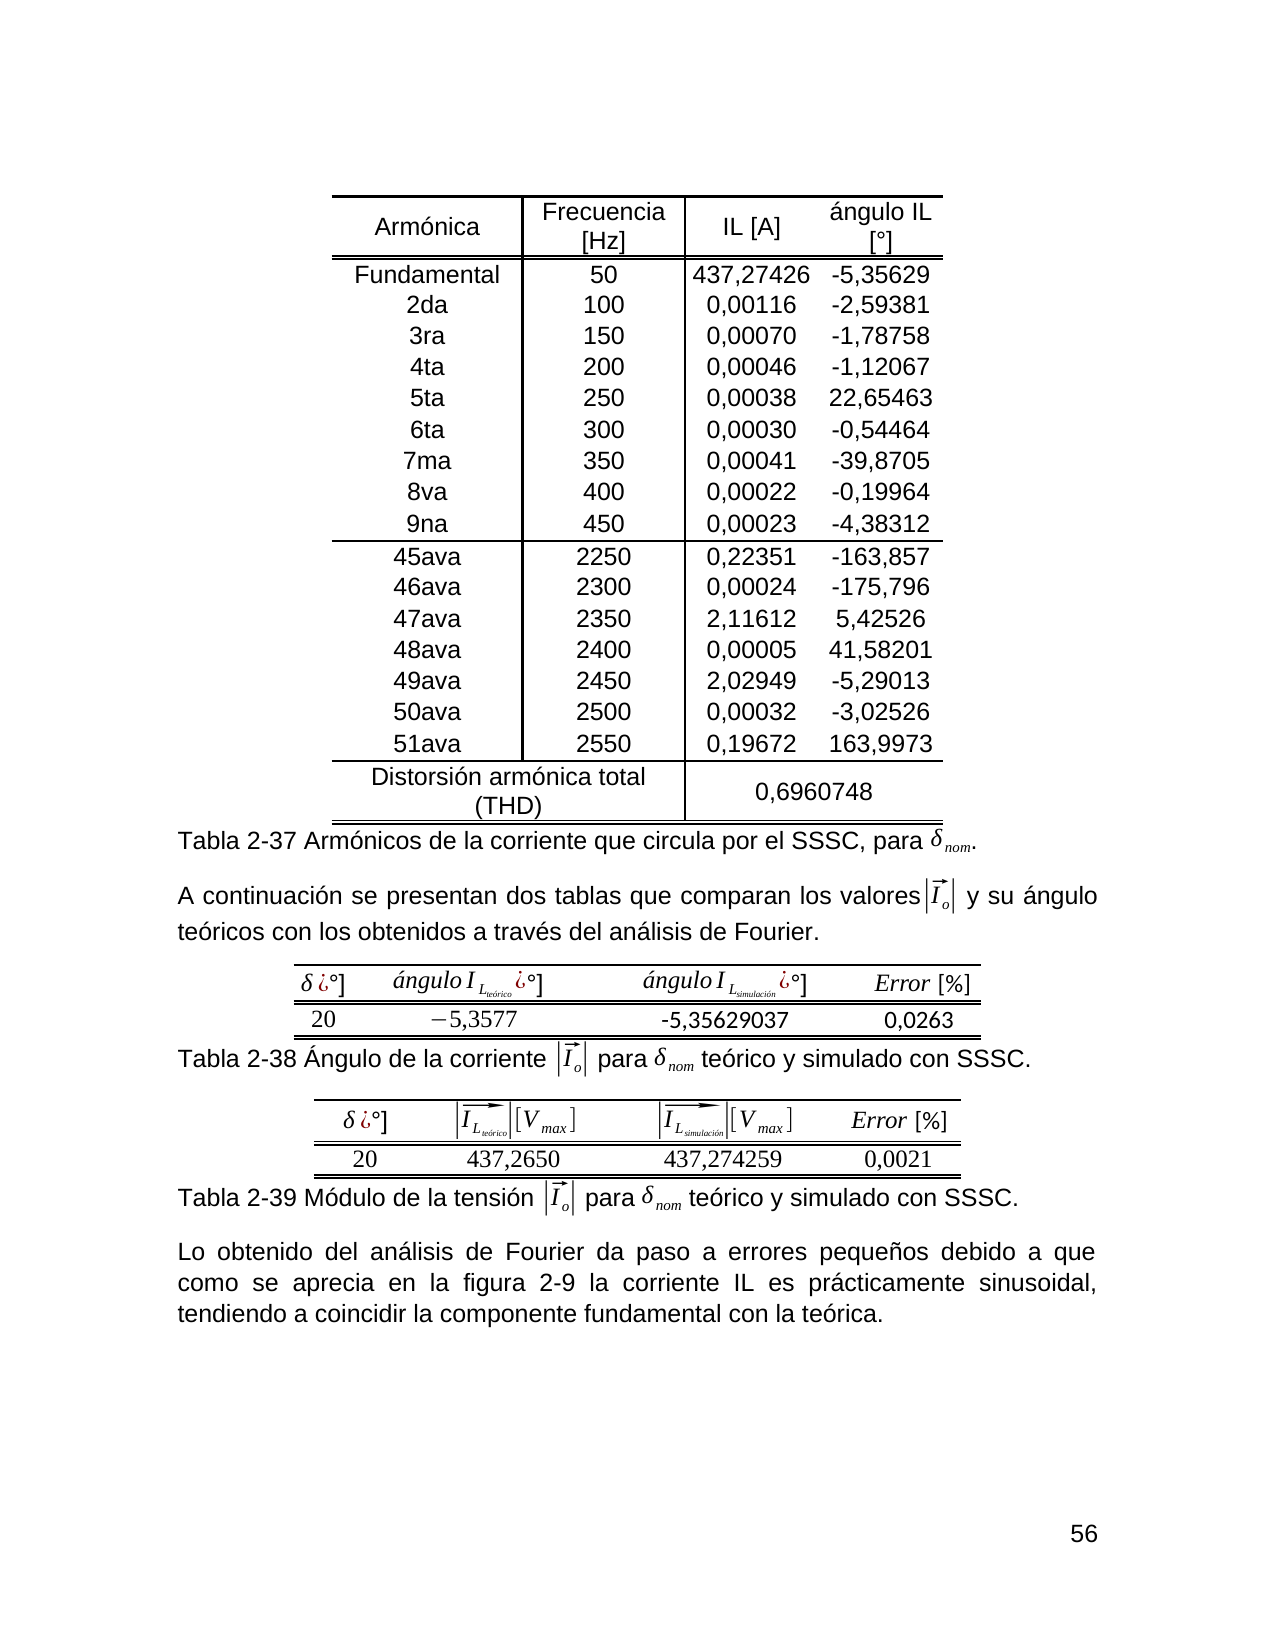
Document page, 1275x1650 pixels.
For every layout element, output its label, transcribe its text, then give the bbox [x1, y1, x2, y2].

text Lo obtenido del análisis de Fourier da paso a errores pequeños debido a que como se aprecia en la figura 2-9 la corriente IL es prácticamente sinusoidal, tendiendo a coincidir la componente fundamental con la teórica. [177, 1237, 1098, 1328]
table_cell -4,38312 [818, 507, 943, 540]
table_cell 2350 [524, 603, 684, 634]
table_cell 0,00022 [686, 476, 818, 507]
table_cell 2450 [524, 665, 684, 696]
table_cell 2500 [524, 696, 684, 727]
table_cell 22,65463 [818, 382, 943, 413]
table_cell 200 [524, 351, 684, 382]
table_cell 450 [524, 507, 684, 540]
table_cell [354, 1005, 594, 1035]
table_cell 5,42526 [818, 603, 943, 634]
table_cell -1,12067 [818, 351, 943, 382]
table_cell 100 [524, 288, 684, 319]
table_cell 150 [524, 320, 684, 351]
table_cell 0,00041 [686, 445, 818, 476]
table_cell 50 [524, 260, 684, 288]
table_cell 0,00032 [686, 696, 818, 727]
table_header [%] [836, 1101, 961, 1141]
table_cell [294, 1005, 354, 1035]
table_cell -1,78758 [818, 320, 943, 351]
table_cell 250 [524, 382, 684, 413]
table_cell -175,796 [818, 571, 943, 602]
table_cell 0,00070 [686, 320, 818, 351]
table_cell 0,00030 [686, 413, 818, 444]
table_cell 50ava [332, 696, 521, 727]
table_cell 2da [332, 288, 521, 319]
table_cell 6ta [332, 413, 521, 444]
table_cell 437,27426 [686, 260, 818, 288]
table_cell 2550 [524, 728, 684, 760]
table_cell 4ta [332, 351, 521, 382]
table_cell 0,00005 [686, 634, 818, 665]
table_cell 0,0263 [856, 1005, 981, 1035]
table_cell -163,857 [818, 542, 943, 571]
table_cell 0,22351 [686, 542, 818, 571]
table_cell -5,35629037 [594, 1005, 856, 1035]
table_cell -5,35629 [818, 260, 943, 288]
table_cell -2,59381 [818, 288, 943, 319]
table_cell [611, 1146, 836, 1174]
table_cell 49ava [332, 665, 521, 696]
table_cell 41,58201 [818, 634, 943, 665]
table_cell 45ava [332, 542, 521, 571]
table_cell 0,6960748 [686, 762, 943, 820]
table_cell 7ma [332, 445, 521, 476]
table_cell 0,00024 [686, 571, 818, 602]
table_cell 8va [332, 476, 521, 507]
table_cell -0,54464 [818, 413, 943, 444]
table_header Armónica [332, 198, 521, 255]
table_cell 46ava [332, 571, 521, 602]
table_cell 0,00023 [686, 507, 818, 540]
table_cell 47ava [332, 603, 521, 634]
table_cell 0,19672 [686, 728, 818, 760]
table_cell 2300 [524, 571, 684, 602]
table_cell 0,00038 [686, 382, 818, 413]
table_cell 300 [524, 413, 684, 444]
table_cell 400 [524, 476, 684, 507]
table_header ángulo IL [°] [818, 198, 943, 255]
table_cell 163,9973 [818, 728, 943, 760]
table_header °] [354, 966, 594, 1000]
table_header IL [A] [686, 198, 818, 255]
table_header °] [594, 966, 856, 1000]
table_cell [836, 1146, 961, 1174]
table_header [%] [856, 966, 981, 1000]
text A continuación se presentan dos tablas que comparan los valores y su ángulo teóricos con los obtenidos a través del análisis de Fourier. [177, 877, 1098, 945]
table_header °] [294, 966, 354, 1000]
table_header °] [314, 1101, 417, 1141]
table_cell [314, 1146, 417, 1174]
table_cell Fundamental [332, 260, 521, 288]
table_header [417, 1101, 611, 1141]
table_cell [417, 1146, 611, 1174]
table_cell 3ra [332, 320, 521, 351]
table_cell 350 [524, 445, 684, 476]
table_cell 51ava [332, 728, 521, 760]
table_cell 0,00046 [686, 351, 818, 382]
table_cell 5ta [332, 382, 521, 413]
table_cell -3,02526 [818, 696, 943, 727]
table_cell 2400 [524, 634, 684, 665]
table_cell 0,00116 [686, 288, 818, 319]
table_cell -5,29013 [818, 665, 943, 696]
table_cell 2,11612 [686, 603, 818, 634]
table_cell 9na [332, 507, 521, 540]
table_cell 48ava [332, 634, 521, 665]
table_header Frecuencia [Hz] [524, 198, 684, 255]
table_cell -0,19964 [818, 476, 943, 507]
table_header [611, 1101, 836, 1141]
table_cell 2250 [524, 542, 684, 571]
table_cell -39,8705 [818, 445, 943, 476]
table_cell 2,02949 [686, 665, 818, 696]
table_cell Distorsión armónica total (THD) [332, 762, 684, 820]
